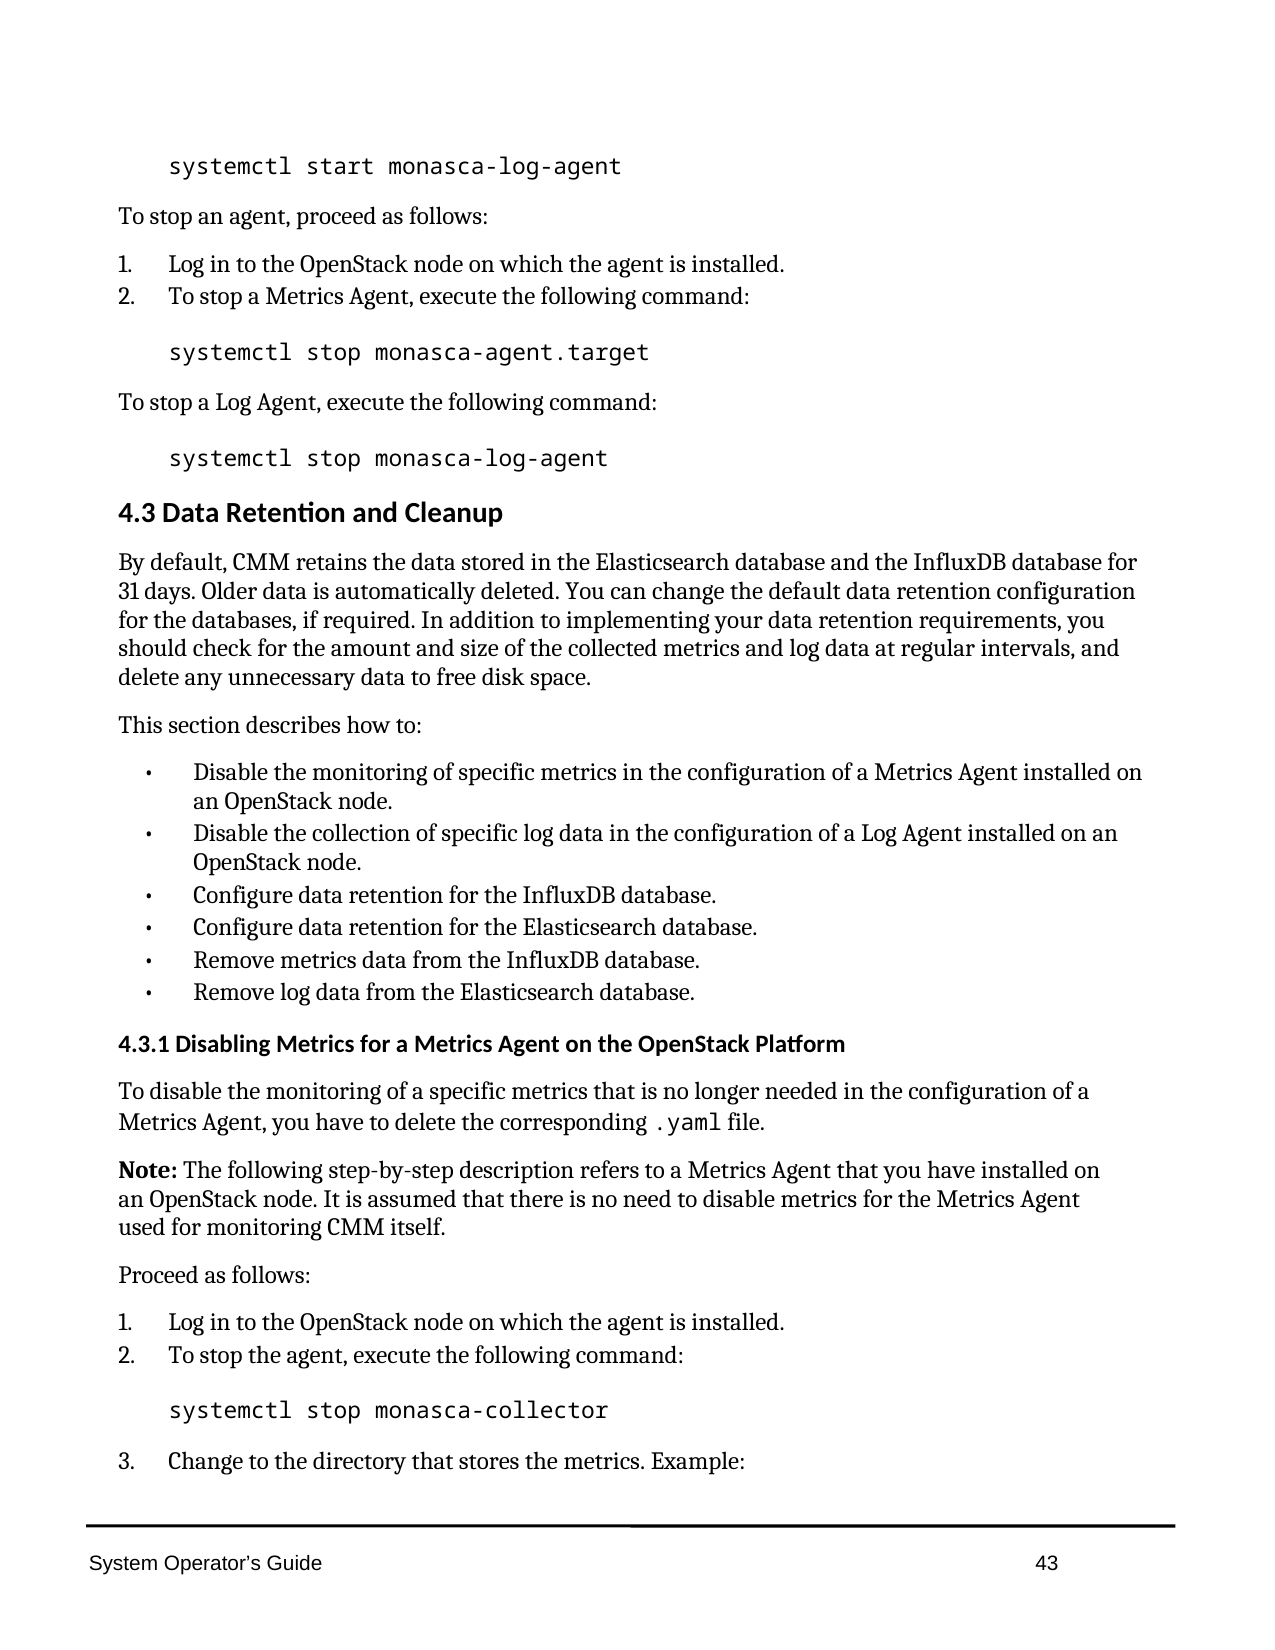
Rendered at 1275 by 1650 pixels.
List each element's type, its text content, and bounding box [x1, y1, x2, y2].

list Disable the monitoring of specific metrics in the configuration of a Metrics Agent installed on an OpenStack node. [143, 758, 1157, 816]
text This section describes how to: [118, 711, 1157, 739]
list Remove metrics data from the InfluxDB database. [143, 946, 1157, 974]
text By default, CMM retains the data stored in the Elasticsearch database and the InfluxDB database for 31 days. Older data is automatically deleted. You can change the default data retention configuration for the databases, if required. In addition to implementing your data retention requirements, you should check for the amount and size of the collected metrics and log data at regular intervals, and delete any unnecessary data to free disk space. [118, 548, 1157, 692]
list Configure data retention for the InfluxDB database. [143, 881, 1157, 909]
text To stop a Log Agent, execute the following command: [118, 388, 1157, 417]
text Note: The following step-by-step description refers to a Metrics Agent that you have installed on an OpenStack node. It is assumed that there is no need to disable metrics for the Metrics Agent used for monitoring CMM itself. [118, 1156, 1107, 1242]
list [118, 249, 1157, 278]
list Remove log data from the Elasticsearch database. [143, 978, 1157, 1007]
text To disable the monitoring of a specific metrics that is no longer needed in the configuration of a Metrics Agent, you have to delete the corresponding .yaml file. [118, 1077, 1157, 1137]
text Proceed as follows: [118, 1261, 1157, 1289]
text systemctl stop monasca-agent.target [168, 336, 1157, 367]
subtitle 4.3.1 Disabling Metrics for a Metrics Agent on the OpenStack Platform [118, 1028, 1157, 1058]
list Configure data retention for the Elasticsearch database. [143, 913, 1157, 942]
list Disable the collection of specific log data in the configuration of a Log Agent installed on an OpenStack node. [143, 819, 1157, 877]
list To stop a Metrics Agent, execute the following command: [118, 282, 1157, 311]
text To stop an agent, proceed as follows: [118, 202, 1157, 231]
list Change to the directory that stores the metrics. Example: [118, 1447, 1157, 1475]
subtitle 4.3 Data Retention and Cleanup [118, 494, 1157, 529]
list Log in to the OpenStack node on which the agent is installed. [118, 1308, 1157, 1337]
text systemctl stop monasca-log-agent [168, 442, 1157, 473]
text systemctl start monasca-log-agent [168, 150, 1157, 181]
text systemctl stop monasca-collector [168, 1394, 1157, 1426]
list To stop the agent, execute the following command: [118, 1341, 1157, 1369]
